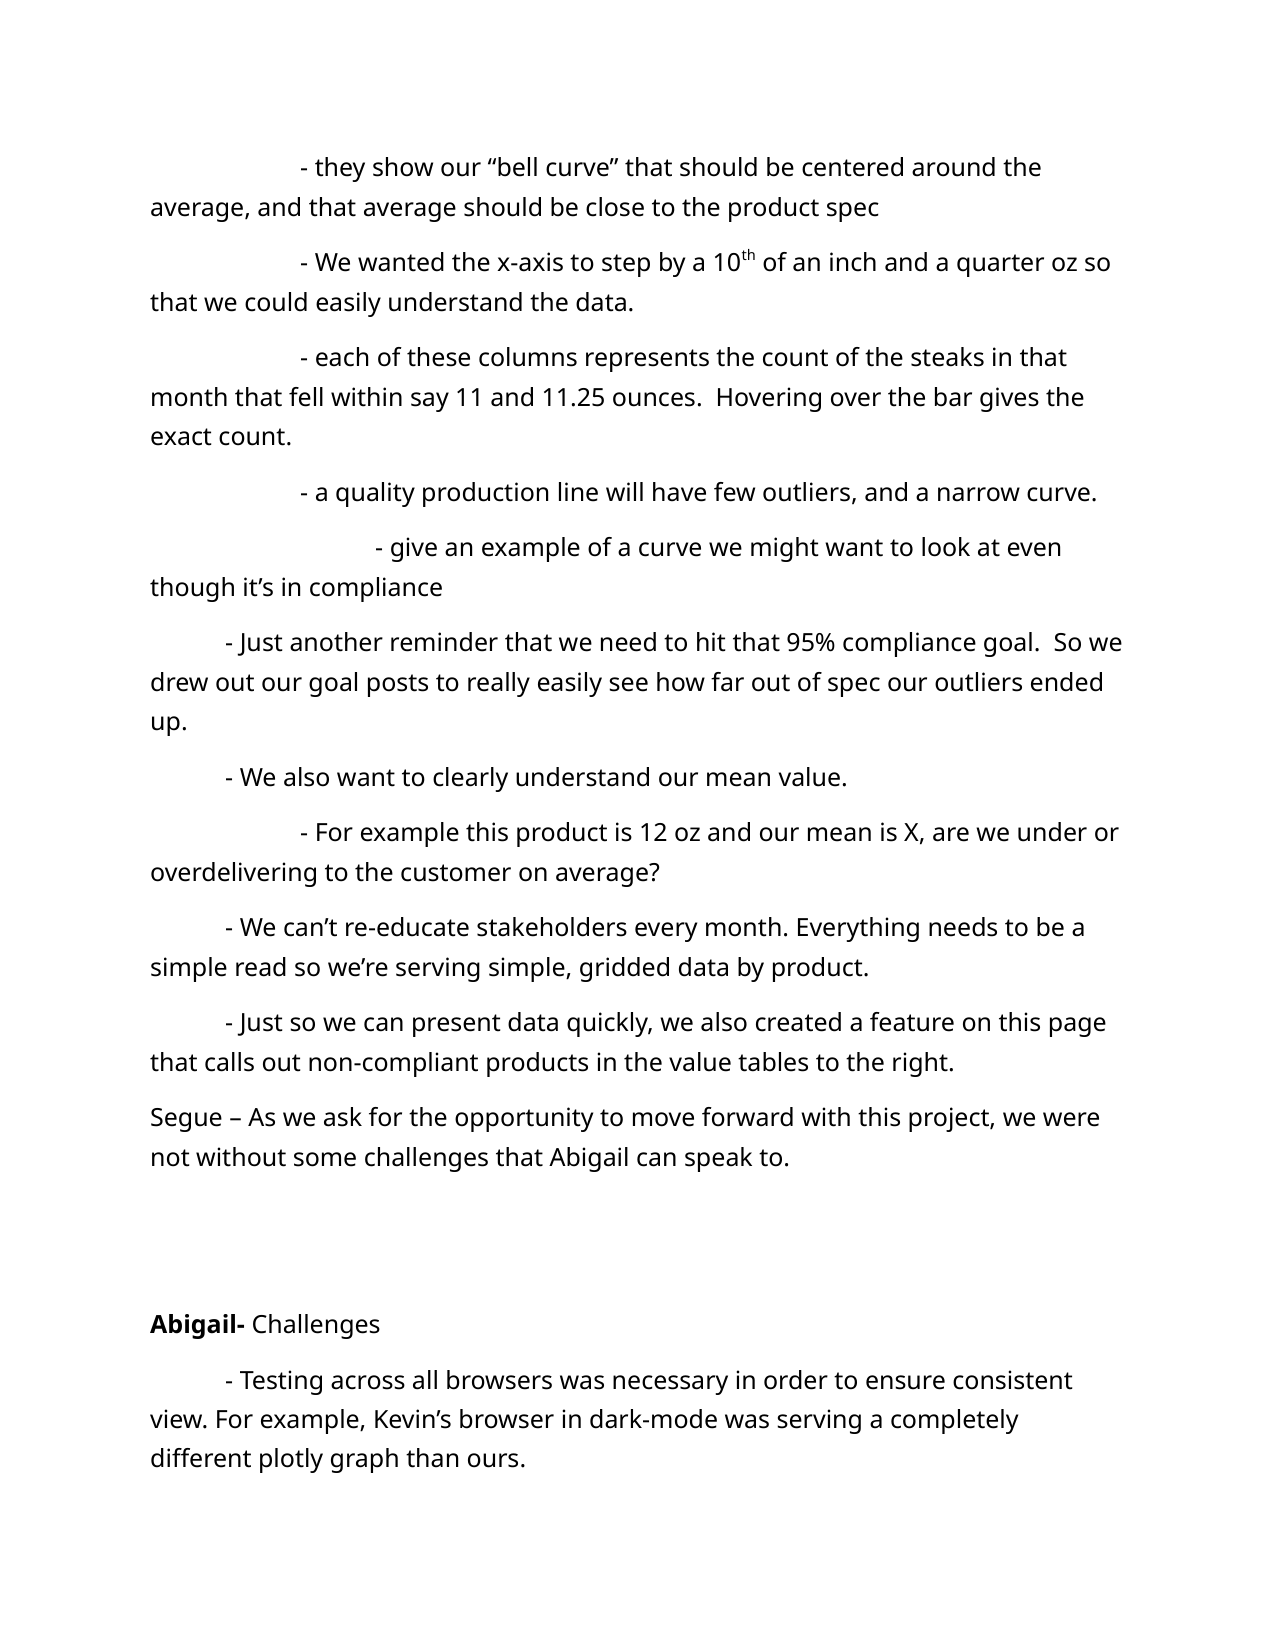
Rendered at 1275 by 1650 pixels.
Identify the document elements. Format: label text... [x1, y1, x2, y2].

text - Testing across all browsers was necessary in order to ensure consistent view. For example, Kevin’s browser in dark-mode was serving a completely different plotly graph than ours. [150, 1362, 1125, 1475]
text Abigail- Challenges [150, 1307, 1125, 1341]
text - Just so we can present data quickly, we also created a feature on this page that calls out non-compliant products in the value tables to the right. [150, 1005, 1125, 1078]
text - they show our “bell curve” that should be centered around the average, and that average should be close to the product spec [150, 150, 1125, 223]
text - Just another reminder that we need to hit that 95% compliance goal. So we drew out our goal posts to really easily see how far out of spec our outliers ended up. [150, 625, 1125, 737]
text - We wanted the x-axis to step by a 10th of an inch and a quarter oz so that we could easily understand the data. [150, 245, 1125, 318]
text - a quality production line will have few outliers, and a narrow curve. [150, 474, 1125, 508]
text - give an example of a curve we might want to look at even though it’s in compliance [150, 530, 1125, 603]
text - We also want to clearly understand our mean value. [150, 759, 1125, 793]
text Segue – As we ask for the opportunity to move forward with this project, we were not without some challenges that Abigail can speak to. [150, 1100, 1125, 1173]
text - For example this product is 12 oz and our mean is X, are we under or overdelivering to the customer on average? [150, 815, 1125, 888]
text - each of these columns represents the count of the steaks in that month that fell within say 11 and 11.25 ounces. Hovering over the bar gives the exact count. [150, 340, 1125, 452]
text - We can’t re-educate stakeholders every month. Everything needs to be a simple read so we’re serving simple, gridded data by product. [150, 910, 1125, 983]
